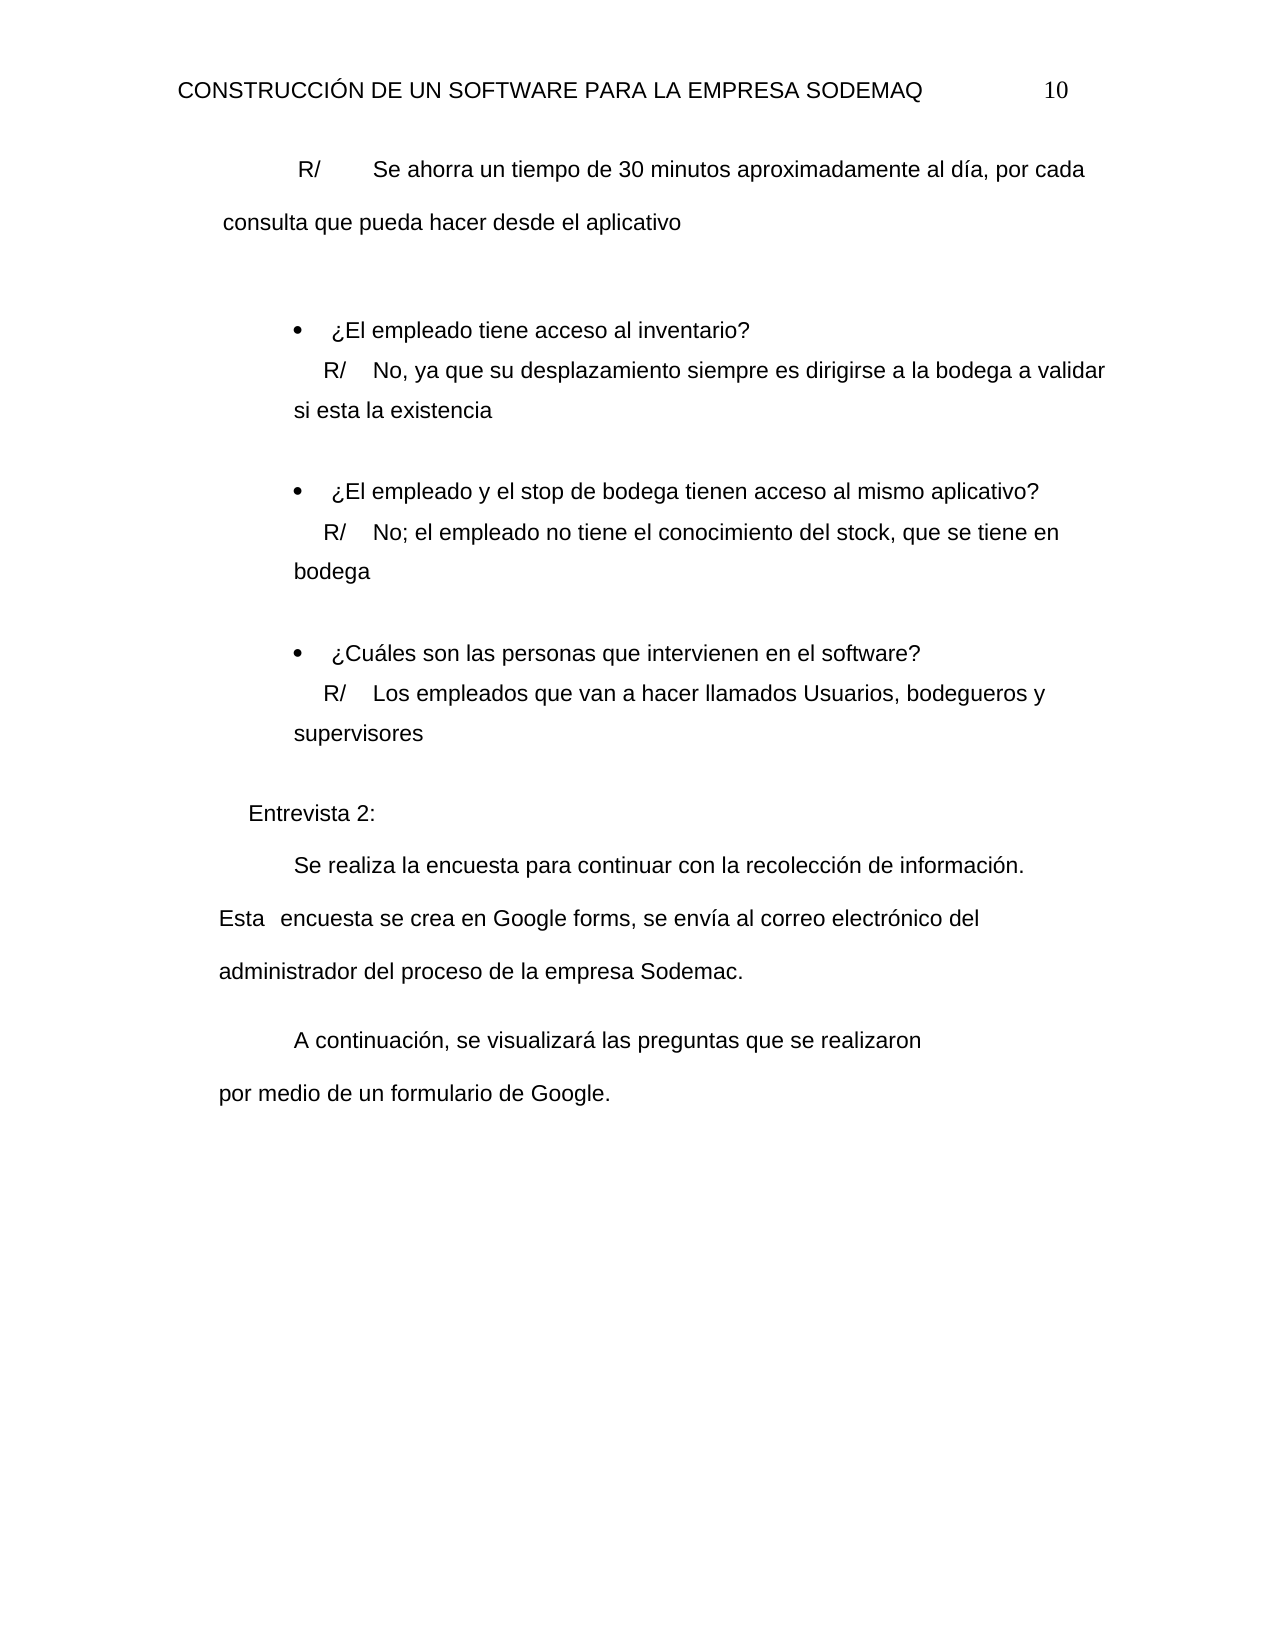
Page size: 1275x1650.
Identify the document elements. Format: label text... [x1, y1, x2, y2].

list ¿El empleado tiene acceso al inventario? [293, 317, 1127, 343]
text Se realiza la encuesta para continuar con la recolección de información. Esta encuesta se crea en Google forms, se envía al correo electrónico del administrador del proceso de la empresa Sodemac. [218, 852, 1054, 984]
text R/ Los empleados que van a hacer llamados Usuarios, bodegueros y supervisores [293, 680, 1127, 746]
text R/ Se ahorra un tiempo de 30 minutos aproximadamente al día, por cada consulta que pueda hacer desde el aplicativo [223, 156, 1127, 236]
subtitle Entrevista 2: [218, 800, 1127, 826]
list ¿El empleado y el stop de bodega tienen acceso al mismo aplicativo? [293, 478, 1127, 504]
text R/ No, ya que su desplazamiento siempre es dirigirse a la bodega a validar si esta la existencia [293, 357, 1127, 423]
list ¿Cuáles son las personas que intervienen en el software? [293, 639, 1127, 666]
text R/ No; el empleado no tiene el conocimiento del stock, que se tiene en bodega [293, 519, 1127, 585]
text A continuación, se visualizará las preguntas que se realizaron por medio de un formulario de Google. [218, 1027, 947, 1106]
